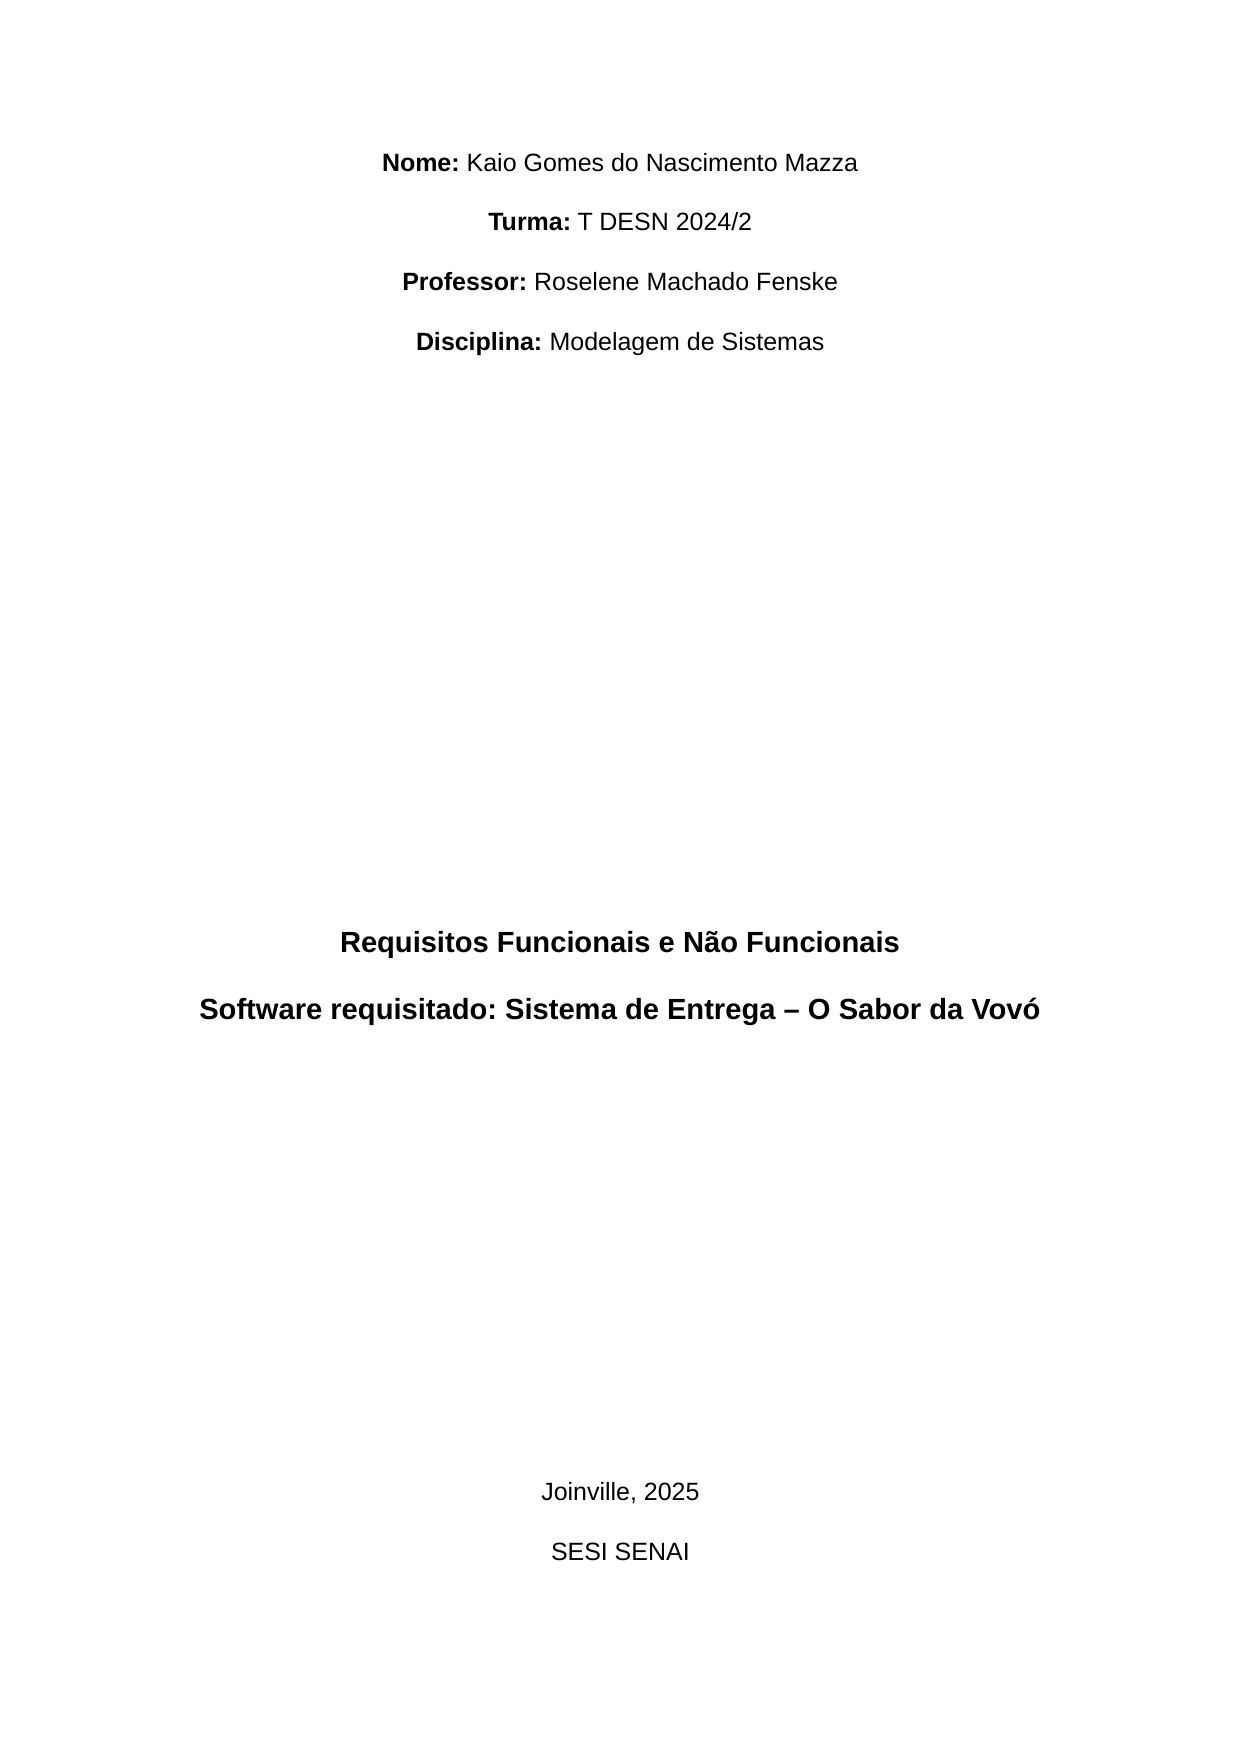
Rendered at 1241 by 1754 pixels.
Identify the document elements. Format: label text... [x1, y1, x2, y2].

text SESI SENAI [177, 1537, 1063, 1566]
text Turma: T DESN 2024/2 [177, 207, 1063, 236]
text Professor: Roselene Machado Fenske [177, 267, 1063, 296]
text Requisitos Funcionais e Não Funcionais [177, 925, 1063, 958]
text Disciplina: Modelagem de Sistemas [177, 327, 1063, 356]
text Joinville, 2025 [177, 1477, 1063, 1506]
text Nome: Kaio Gomes do Nascimento Mazza [177, 148, 1063, 176]
text Software requisitado: Sistema de Entrega – O Sabor da Vovó [177, 992, 1063, 1025]
